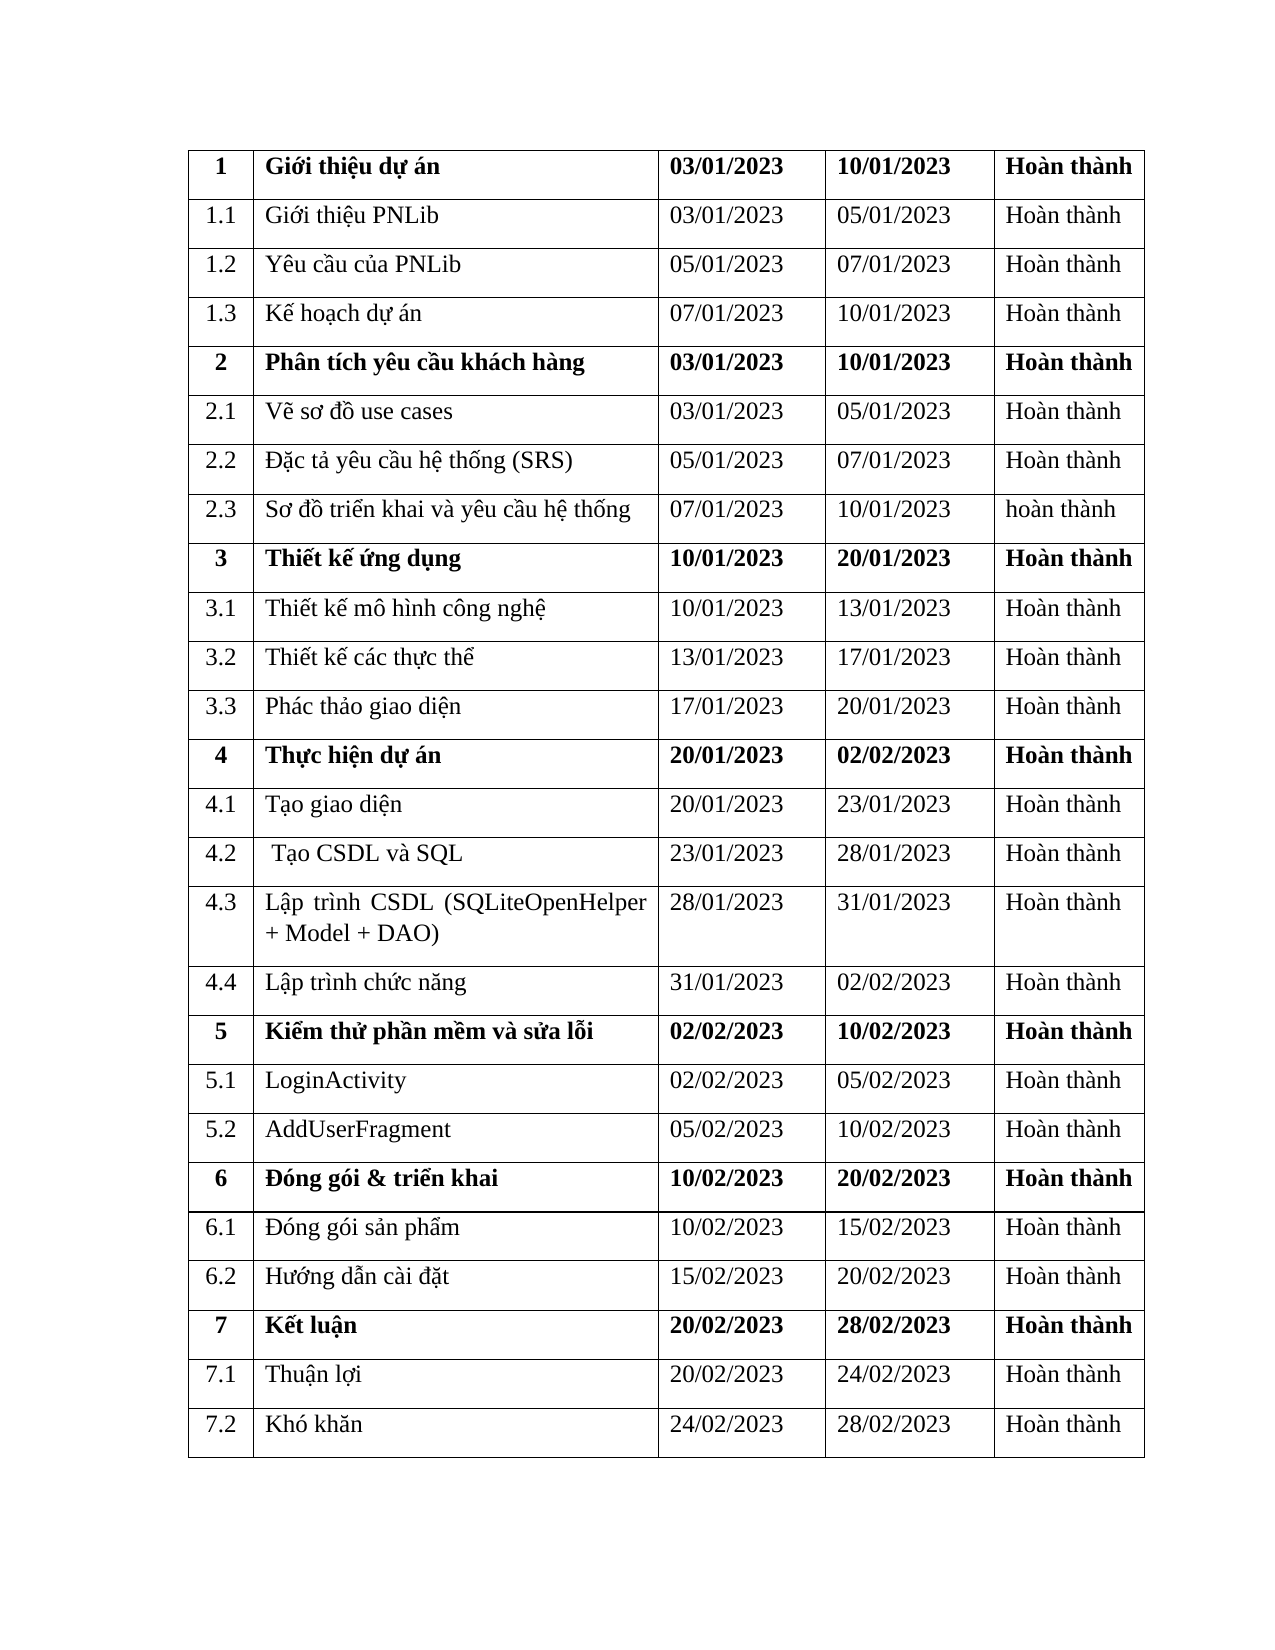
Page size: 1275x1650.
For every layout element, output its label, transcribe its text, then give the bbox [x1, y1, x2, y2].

table_cell Kiểm thử phần mềm và sửa lỗi [254, 1016, 658, 1064]
table_cell 13/01/2023 [659, 642, 825, 690]
table_cell Lập trình chức năng [254, 967, 658, 1015]
table_cell 10/02/2023 [826, 1016, 994, 1064]
table_cell Vẽ sơ đồ use cases [254, 396, 658, 444]
table_cell hoàn thành [995, 495, 1144, 542]
table_cell 3 [189, 544, 253, 592]
table_cell 07/01/2023 [659, 298, 825, 346]
table_cell Hoàn thành [995, 200, 1144, 248]
table_cell 10/01/2023 [659, 544, 825, 592]
table_cell Kết luận [254, 1311, 658, 1358]
table_cell 2.3 [189, 495, 253, 542]
table_cell 03/01/2023 [659, 347, 825, 395]
table_cell Hoàn thành [995, 887, 1144, 966]
table_cell 1.2 [189, 249, 253, 297]
table_cell Hoàn thành [995, 967, 1144, 1015]
table_cell 15/02/2023 [826, 1213, 994, 1260]
table_cell 05/01/2023 [659, 249, 825, 297]
table_cell 17/01/2023 [826, 642, 994, 690]
table_cell 02/02/2023 [659, 1065, 825, 1113]
table_cell 02/02/2023 [659, 1016, 825, 1064]
table_cell Hoàn thành [995, 544, 1144, 592]
table_cell 4.2 [189, 838, 253, 886]
table_cell Hoàn thành [995, 1065, 1144, 1113]
table_cell 4.3 [189, 887, 253, 966]
table_cell Hoàn thành [995, 740, 1144, 788]
table_cell 5 [189, 1016, 253, 1064]
table_cell 10/01/2023 [659, 593, 825, 641]
table_cell 10/01/2023 [826, 151, 994, 199]
table_cell Hoàn thành [995, 298, 1144, 346]
table_cell Hướng dẫn cài đặt [254, 1261, 658, 1309]
table_cell 20/02/2023 [659, 1311, 825, 1358]
table_cell Hoàn thành [995, 347, 1144, 395]
table_cell 24/02/2023 [659, 1409, 825, 1457]
table_cell 10/01/2023 [826, 347, 994, 395]
table_cell Thiết kế ứng dụng [254, 544, 658, 592]
table_cell Thiết kế các thực thể [254, 642, 658, 690]
table_cell 05/02/2023 [826, 1065, 994, 1113]
table_cell 1.1 [189, 200, 253, 248]
table_cell Phác thảo giao diện [254, 691, 658, 739]
table_cell 7.2 [189, 1409, 253, 1457]
table_cell 20/01/2023 [659, 740, 825, 788]
table_cell 7 [189, 1311, 253, 1358]
table_cell 10/02/2023 [826, 1114, 994, 1162]
table_cell 2 [189, 347, 253, 395]
table_cell 31/01/2023 [659, 967, 825, 1015]
table_cell Hoàn thành [995, 249, 1144, 297]
table_cell 4.1 [189, 789, 253, 837]
table_cell Hoàn thành [995, 445, 1144, 493]
table_cell 2.1 [189, 396, 253, 444]
table_cell LoginActivity [254, 1065, 658, 1113]
table_cell 05/01/2023 [659, 445, 825, 493]
table_cell 10/01/2023 [826, 298, 994, 346]
table_cell 4 [189, 740, 253, 788]
table_cell 28/01/2023 [826, 838, 994, 886]
table_cell 07/01/2023 [826, 445, 994, 493]
table_cell Hoàn thành [995, 593, 1144, 641]
table_cell 03/01/2023 [659, 151, 825, 199]
table_cell Hoàn thành [995, 1114, 1144, 1162]
table_cell 17/01/2023 [659, 691, 825, 739]
table_cell 28/01/2023 [659, 887, 825, 966]
table_cell Hoàn thành [995, 1409, 1144, 1457]
table_cell 20/01/2023 [826, 544, 994, 592]
table_cell 28/02/2023 [826, 1409, 994, 1457]
table_cell Hoàn thành [995, 642, 1144, 690]
table_cell 5.1 [189, 1065, 253, 1113]
table_cell 07/01/2023 [826, 249, 994, 297]
table_cell Hoàn thành [995, 1163, 1144, 1211]
table_cell 1 [189, 151, 253, 199]
table_cell 15/02/2023 [659, 1261, 825, 1309]
table_cell 3.3 [189, 691, 253, 739]
table_cell Đóng gói sản phẩm [254, 1213, 658, 1260]
table_cell Hoàn thành [995, 396, 1144, 444]
table_cell 3.2 [189, 642, 253, 690]
table_cell Hoàn thành [995, 1213, 1144, 1260]
table_cell Phân tích yêu cầu khách hàng [254, 347, 658, 395]
table_cell Hoàn thành [995, 1360, 1144, 1408]
table_cell 6.2 [189, 1261, 253, 1309]
table_cell Khó khăn [254, 1409, 658, 1457]
table_cell 05/01/2023 [826, 396, 994, 444]
table_cell 10/02/2023 [659, 1163, 825, 1211]
table_cell 20/01/2023 [659, 789, 825, 837]
table_cell 03/01/2023 [659, 200, 825, 248]
table_cell 20/02/2023 [659, 1360, 825, 1408]
table_cell 1.3 [189, 298, 253, 346]
table_cell 3.1 [189, 593, 253, 641]
table_cell 5.2 [189, 1114, 253, 1162]
table_cell 05/01/2023 [826, 200, 994, 248]
table_cell Hoàn thành [995, 838, 1144, 886]
table_cell 24/02/2023 [826, 1360, 994, 1408]
table_cell 10/02/2023 [659, 1213, 825, 1260]
table_cell 13/01/2023 [826, 593, 994, 641]
table_cell 20/02/2023 [826, 1163, 994, 1211]
table_cell 05/02/2023 [659, 1114, 825, 1162]
table_cell 20/01/2023 [826, 691, 994, 739]
table_cell Thực hiện dự án [254, 740, 658, 788]
table_cell 20/02/2023 [826, 1261, 994, 1309]
table_cell 7.1 [189, 1360, 253, 1408]
table_cell 4.4 [189, 967, 253, 1015]
table_cell Tạo giao diện [254, 789, 658, 837]
table_cell Tạo CSDL và SQL [254, 838, 658, 886]
table_cell Giới thiệu PNLib [254, 200, 658, 248]
table_cell Hoàn thành [995, 1261, 1144, 1309]
table_cell Yêu cầu của PNLib [254, 249, 658, 297]
table_cell Sơ đồ triển khai và yêu cầu hệ thống [254, 495, 658, 542]
table_cell Thuận lợi [254, 1360, 658, 1408]
table_cell Thiết kế mô hình công nghệ [254, 593, 658, 641]
table_cell 07/01/2023 [659, 495, 825, 542]
table_cell Giới thiệu dự án [254, 151, 658, 199]
table_cell 28/02/2023 [826, 1311, 994, 1358]
table_cell Đặc tả yêu cầu hệ thống (SRS) [254, 445, 658, 493]
table_cell AddUserFragment [254, 1114, 658, 1162]
table_cell Hoàn thành [995, 691, 1144, 739]
table_cell 02/02/2023 [826, 967, 994, 1015]
table_cell 23/01/2023 [659, 838, 825, 886]
table_cell 10/01/2023 [826, 495, 994, 542]
table_cell 02/02/2023 [826, 740, 994, 788]
table_cell Hoàn thành [995, 1016, 1144, 1064]
table_cell 6.1 [189, 1213, 253, 1260]
table_cell Đóng gói & triển khai [254, 1163, 658, 1211]
table_cell Hoàn thành [995, 151, 1144, 199]
table_cell Hoàn thành [995, 789, 1144, 837]
table_cell 03/01/2023 [659, 396, 825, 444]
table_cell 6 [189, 1163, 253, 1211]
table_cell 23/01/2023 [826, 789, 994, 837]
table_cell Kế hoạch dự án [254, 298, 658, 346]
table_cell Hoàn thành [995, 1311, 1144, 1358]
table_cell Lập trình CSDL (SQLiteOpenHelper + Model + DAO) [254, 887, 658, 966]
table_cell 31/01/2023 [826, 887, 994, 966]
table_cell 2.2 [189, 445, 253, 493]
